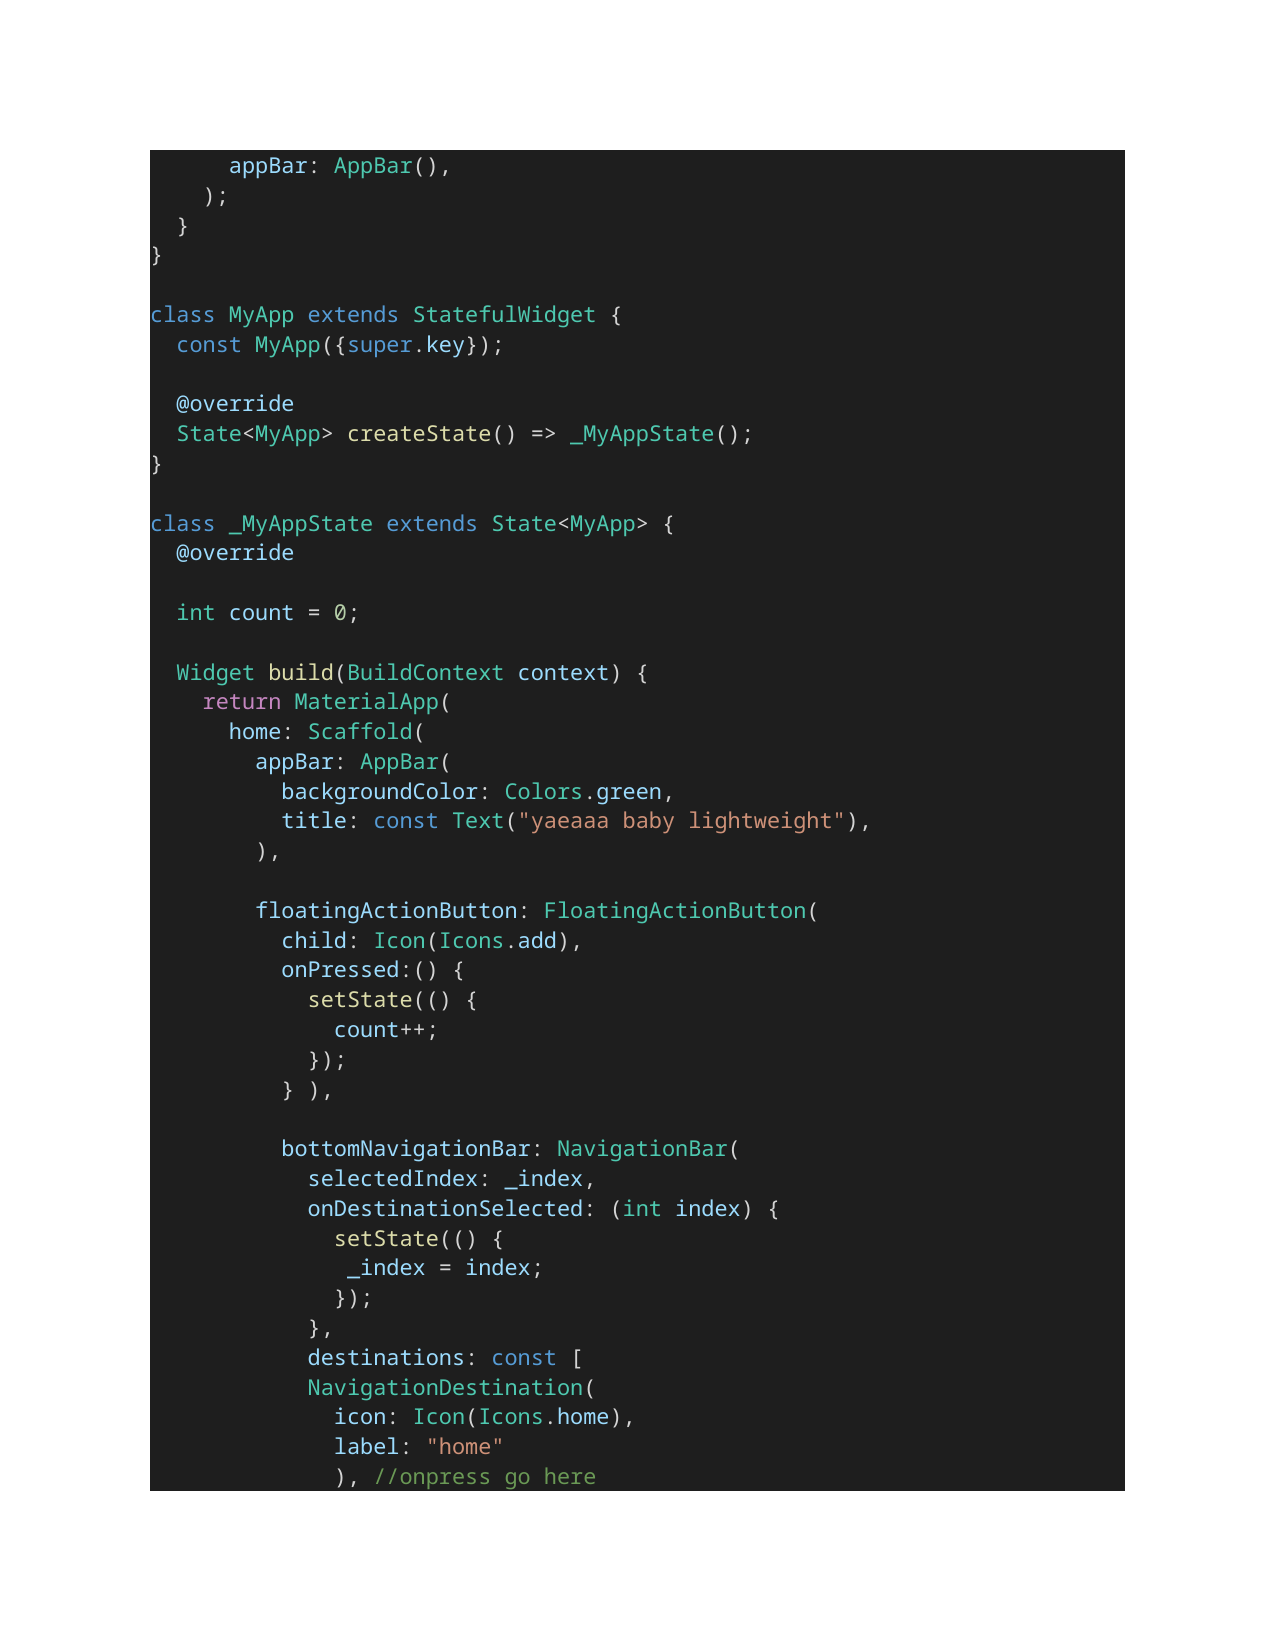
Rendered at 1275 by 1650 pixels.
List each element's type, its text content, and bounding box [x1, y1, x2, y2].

text appBar: AppBar(), [150, 150, 1125, 180]
text home: Scaffold( [150, 716, 1125, 746]
text NavigationDestination( [150, 1371, 1125, 1401]
text floatingActionButton: FloatingActionButton( [150, 895, 1125, 924]
text selectedIndex: _index, [150, 1163, 1125, 1193]
text ); [150, 180, 1125, 209]
text @override [150, 537, 1125, 567]
text onDestinationSelected: (int index) { [150, 1193, 1125, 1222]
text int count = 0; [150, 597, 1125, 627]
text Widget build(BuildContext context) { [150, 656, 1125, 686]
text setState(() { [150, 1222, 1125, 1252]
text class MyApp extends StatefulWidget { [150, 299, 1125, 329]
text setState(() { [150, 984, 1125, 1014]
text return MaterialApp( [150, 686, 1125, 716]
text title: const Text("yaeaaa baby lightweight"), [150, 805, 1125, 835]
text bottomNavigationBar: NavigationBar( [150, 1133, 1125, 1163]
text }); [150, 1044, 1125, 1073]
text }, [150, 1312, 1125, 1342]
text icon: Icon(Icons.home), [150, 1401, 1125, 1431]
text destinations: const [ [150, 1342, 1125, 1371]
text }); [150, 1282, 1125, 1312]
text ), //onpress go here [150, 1461, 1125, 1491]
text _index = index; [150, 1252, 1125, 1282]
text onPressed:() { [150, 954, 1125, 984]
text child: Icon(Icons.add), [150, 924, 1125, 954]
text class _MyAppState extends State<MyApp> { [150, 507, 1125, 537]
text appBar: AppBar( [150, 746, 1125, 776]
text ), [150, 835, 1125, 865]
text } [150, 448, 1125, 478]
text const MyApp({super.key}); [150, 329, 1125, 358]
text @override [150, 388, 1125, 418]
text State<MyApp> createState() => _MyAppState(); [150, 418, 1125, 448]
text count++; [150, 1014, 1125, 1044]
text backgroundColor: Colors.green, [150, 776, 1125, 805]
text label: "home" [150, 1431, 1125, 1461]
text } ), [150, 1073, 1125, 1103]
text } [150, 209, 1125, 239]
text } [150, 239, 1125, 269]
